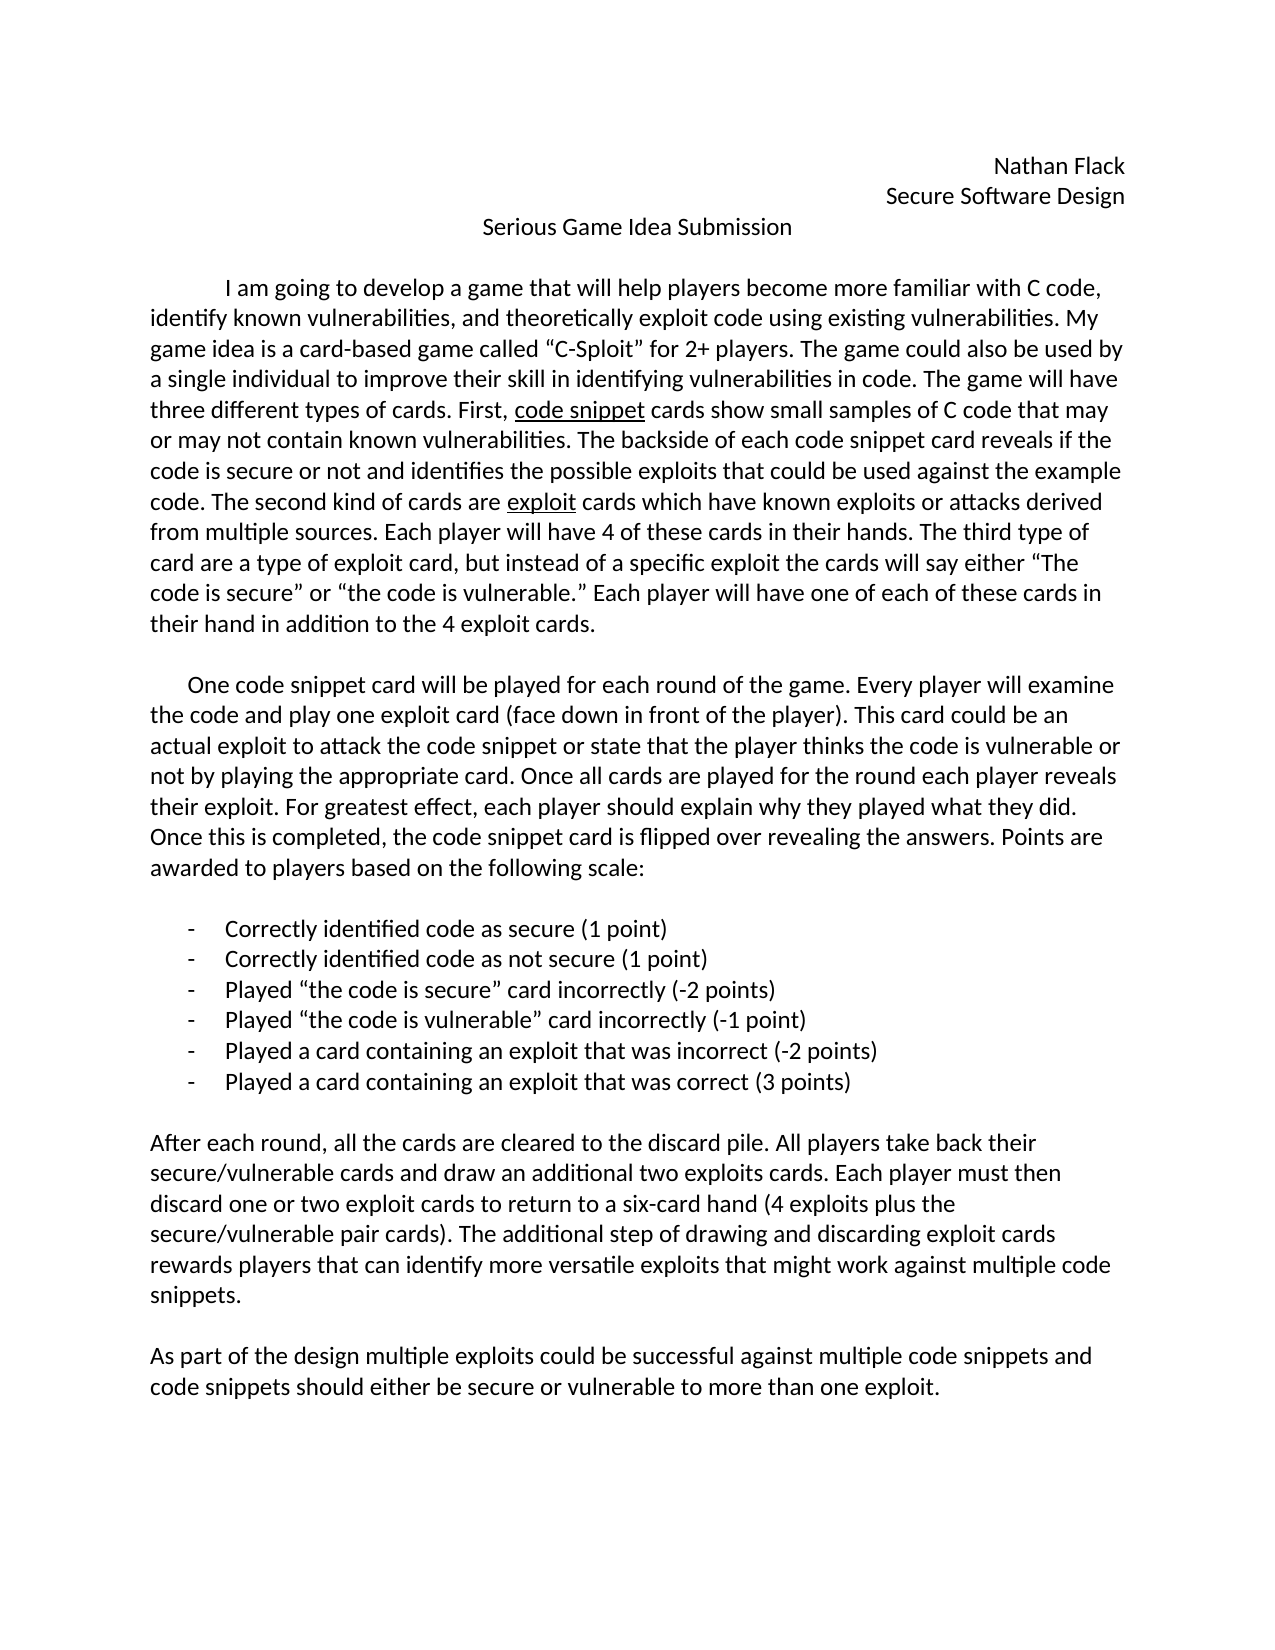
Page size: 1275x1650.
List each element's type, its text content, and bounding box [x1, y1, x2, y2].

list Played “the code is secure” card incorrectly (-2 points) [187, 974, 1125, 1004]
text Serious Game Idea Submission [150, 211, 1125, 242]
list Played a card containing an exploit that was incorrect (-2 points) [187, 1035, 1125, 1066]
text Secure Software Design [150, 181, 1125, 211]
text I am going to develop a game that will help players become more familiar with C code, identify known vulnerabilities, and theoretically exploit code using existing vulnerabilities. My game idea is a card-based game called “C-Sploit” for 2+ players. The game could also be used by a single individual to improve their skill in identifying vulnerabilities in code. The game will have three different types of cards. First, code snippet cards show small samples of C code that may or may not contain known vulnerabilities. The backside of each code snippet card reveals if the code is secure or not and identifies the possible exploits that could be used against the example code. The second kind of cards are exploit cards which have known exploits or attacks derived from multiple sources. Each player will have 4 of these cards in their hands. The third type of card are a type of exploit card, but instead of a specific exploit the cards will say either “The code is secure” or “the code is vulnerable.” Each player will have one of each of these cards in their hand in addition to the 4 exploit cards. [150, 272, 1125, 638]
text One code snippet card will be played for each round of the game. Every player will examine the code and play one exploit card (face down in front of the player). This card could be an actual exploit to attack the code snippet or state that the player thinks the code is vulnerable or not by playing the appropriate card. Once all cards are played for the round each player reveals their exploit. For greatest effect, each player should explain why they played what they did. Once this is completed, the code snippet card is flipped over revealing the answers. Points are awarded to players based on the following scale: [150, 669, 1125, 882]
list Correctly identified code as not secure (1 point) [187, 943, 1125, 974]
list Played “the code is vulnerable” card incorrectly (-1 point) [187, 1004, 1125, 1035]
text Nathan Flack [150, 150, 1125, 181]
list Played a card containing an exploit that was correct (3 points) [187, 1066, 1125, 1096]
list Correctly identified code as secure (1 point) [187, 913, 1125, 943]
text After each round, all the cards are cleared to the discard pile. All players take back their secure/vulnerable cards and draw an additional two exploits cards. Each player must then discard one or two exploit cards to return to a six-card hand (4 exploits plus the secure/vulnerable pair cards). The additional step of drawing and discarding exploit cards rewards players that can identify more versatile exploits that might work against multiple code snippets. [150, 1127, 1125, 1310]
text As part of the design multiple exploits could be successful against multiple code snippets and code snippets should either be secure or vulnerable to more than one exploit. [150, 1340, 1125, 1401]
